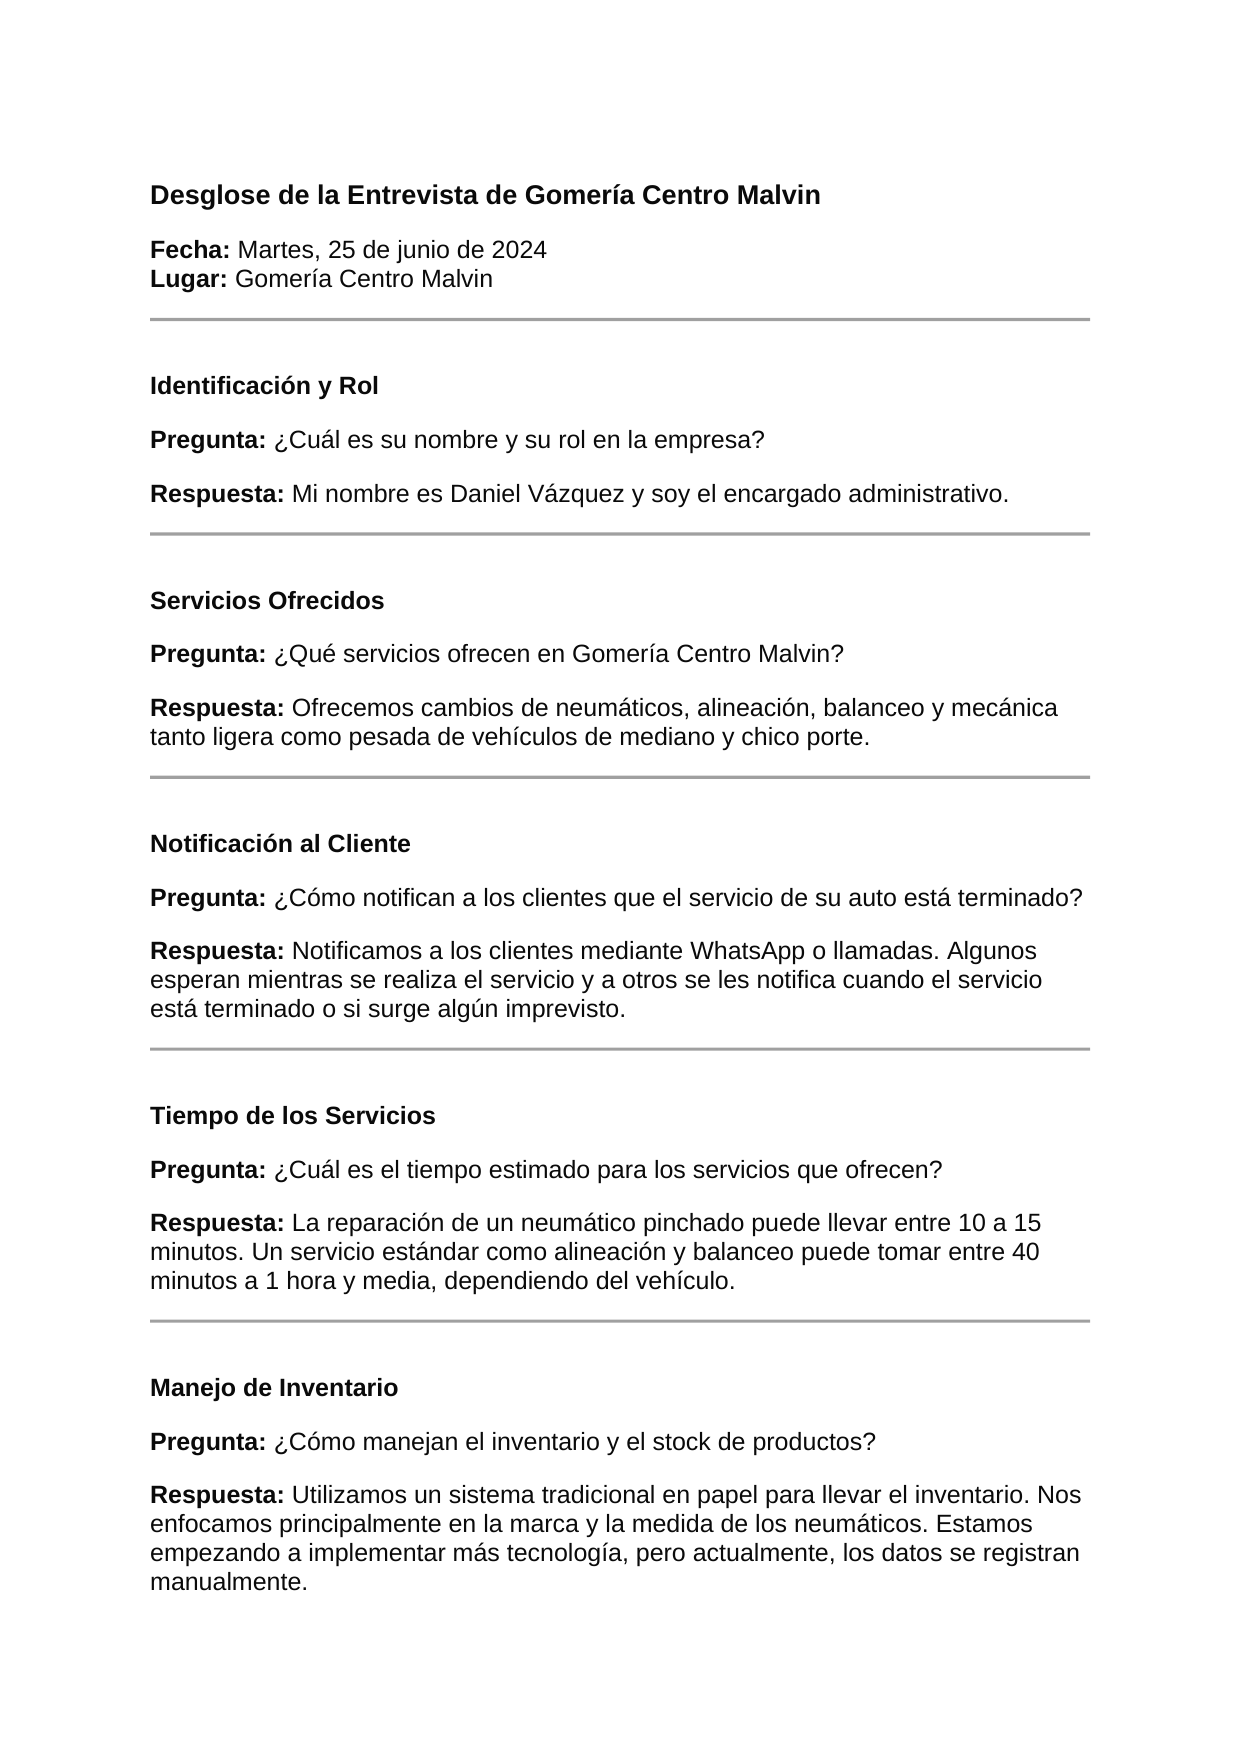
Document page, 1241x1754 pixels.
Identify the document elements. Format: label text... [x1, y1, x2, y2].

text Respuesta: Notificamos a los clientes mediante WhatsApp o llamadas. Algunos esperan mientras se realiza el servicio y a otros se les notifica cuando el servicio está terminado o si surge algún imprevisto. [150, 936, 1090, 1023]
text Pregunta: ¿Cuál es el tiempo estimado para los servicios que ofrecen? [150, 1154, 1090, 1183]
text Servicios Ofrecidos [150, 586, 1090, 614]
text Pregunta: ¿Qué servicios ofrecen en Gomería Centro Malvin? [150, 639, 1090, 668]
text Manejo de Inventario [150, 1373, 1090, 1402]
text Notificación al Cliente [150, 829, 1090, 858]
text Pregunta: ¿Cómo manejan el inventario y el stock de productos? [150, 1427, 1090, 1455]
subtitle Desglose de la Entrevista de Gomería Centro Malvin [150, 179, 1090, 210]
text Fecha: Martes, 25 de junio de 2024 Lugar: Gomería Centro Malvin [150, 235, 1090, 293]
text Pregunta: ¿Cómo notifican a los clientes que el servicio de su auto está terminado? [150, 883, 1090, 911]
text Tiempo de los Servicios [150, 1101, 1090, 1129]
text Respuesta: Utilizamos un sistema tradicional en papel para llevar el inventario. Nos enfocamos principalmente en la marca y la medida de los neumáticos. Estamos empezando a implementar más tecnología, pero actualmente, los datos se registran manualmente. [150, 1480, 1090, 1595]
text Pregunta: ¿Cuál es su nombre y su rol en la empresa? [150, 425, 1090, 454]
text Identificación y Rol [150, 371, 1090, 400]
text Respuesta: Mi nombre es Daniel Vázquez y soy el encargado administrativo. [150, 479, 1090, 507]
text Respuesta: La reparación de un neumático pinchado puede llevar entre 10 a 15 minutos. Un servicio estándar como alineación y balanceo puede tomar entre 40 minutos a 1 hora y media, dependiendo del vehículo. [150, 1208, 1090, 1294]
text Respuesta: Ofrecemos cambios de neumáticos, alineación, balanceo y mecánica tanto ligera como pesada de vehículos de mediano y chico porte. [150, 693, 1090, 751]
